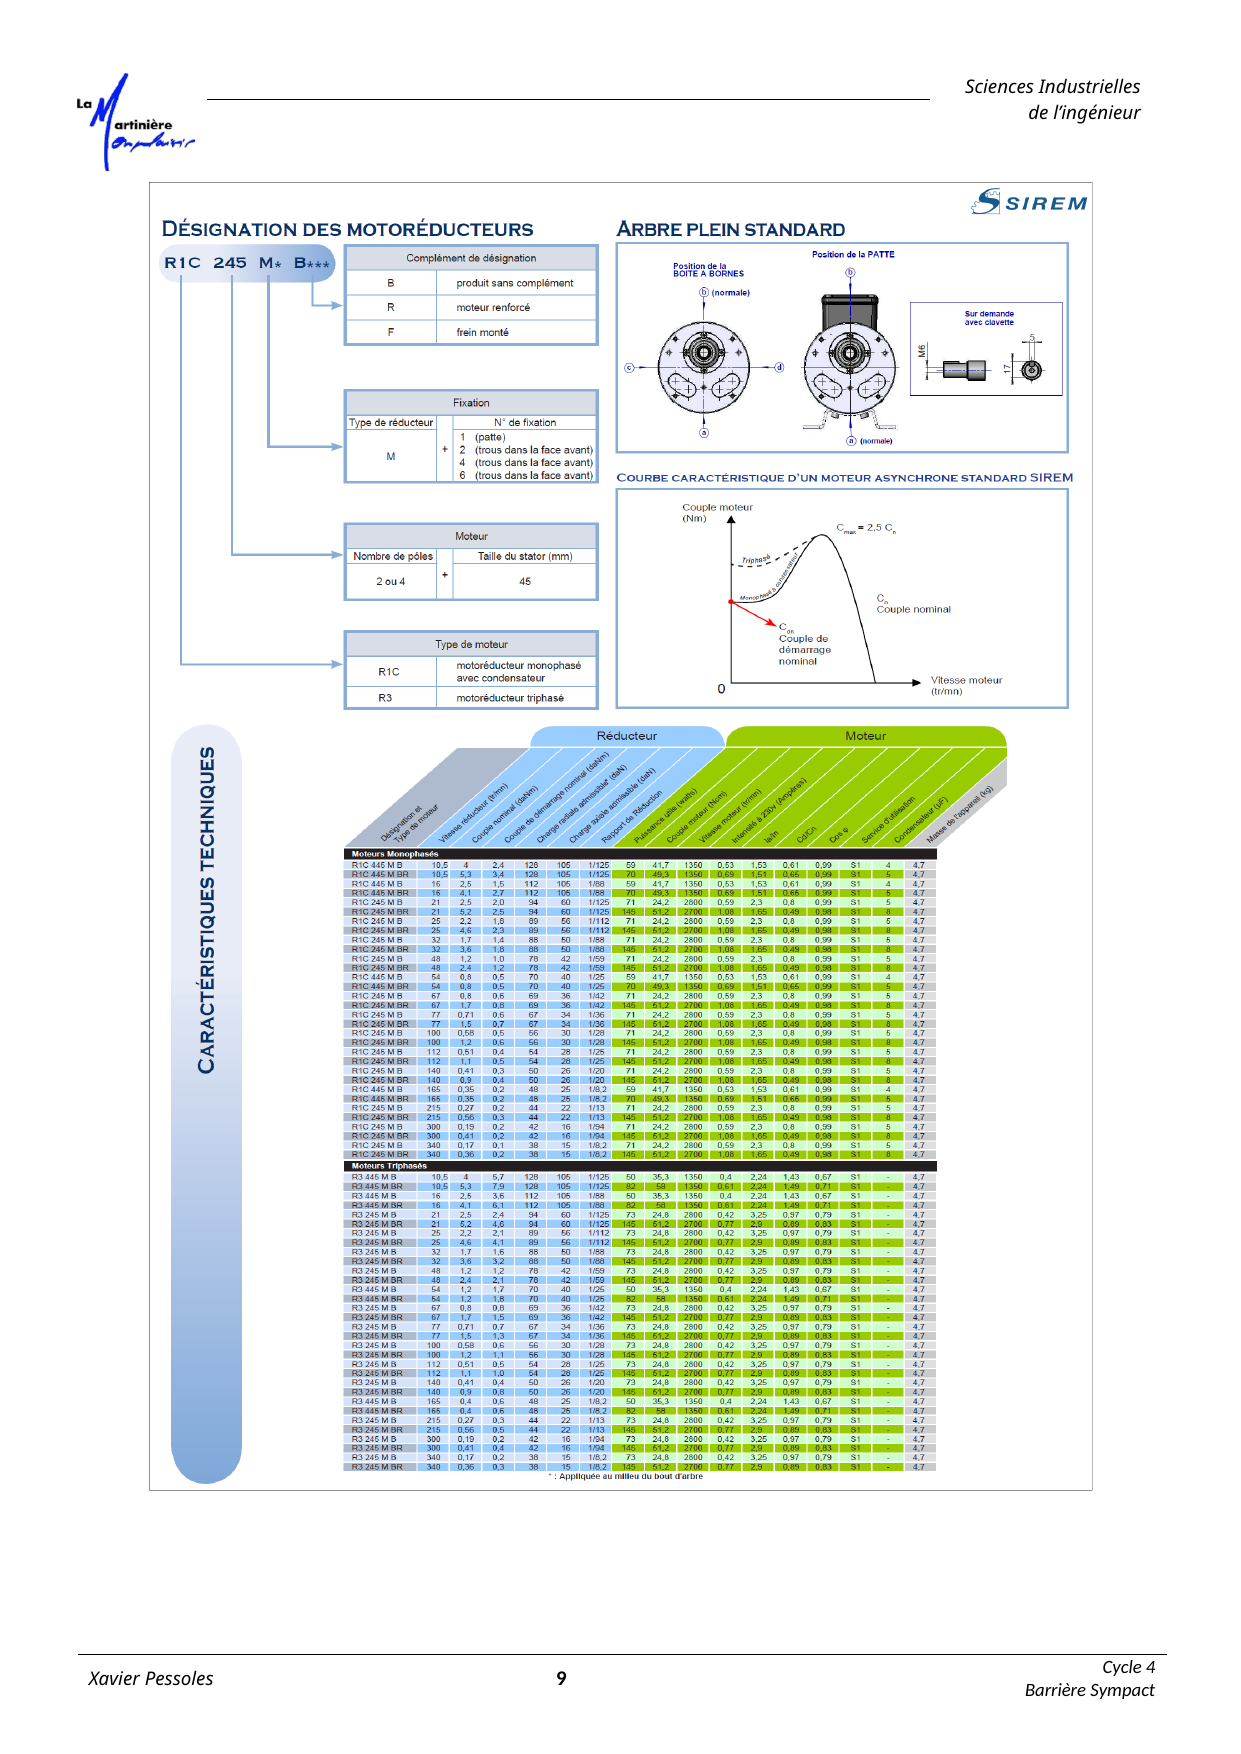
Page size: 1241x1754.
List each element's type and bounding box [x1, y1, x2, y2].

picture [77, 73, 195, 171]
